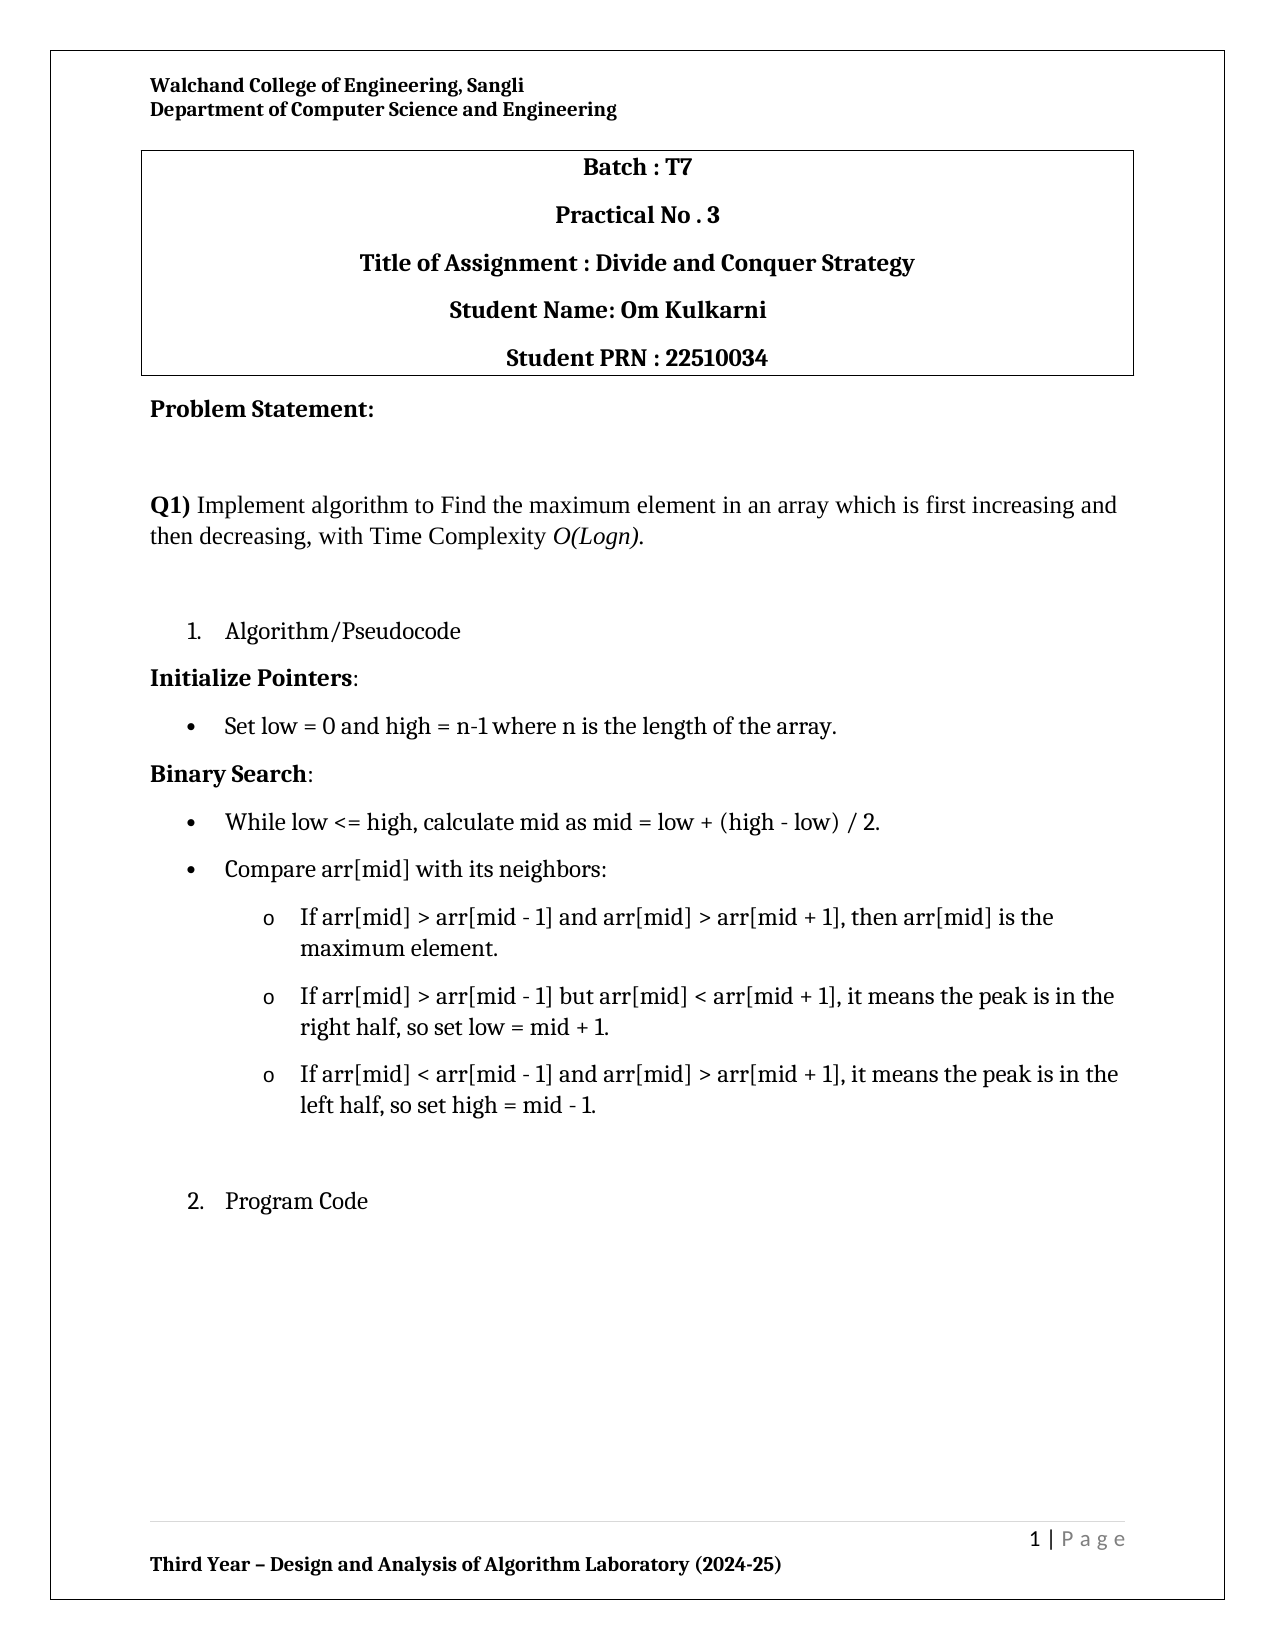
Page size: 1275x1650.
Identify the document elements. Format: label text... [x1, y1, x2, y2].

list If arr[mid] > arr[mid - 1] but arr[mid] < arr[mid + 1], it means the peak is in the right half, so set low = mid + 1. [262, 982, 1125, 1041]
text Problem Statement: [150, 395, 1125, 423]
text Student Name: Om Kulkarni [142, 293, 1133, 325]
list If arr[mid] > arr[mid - 1] and arr[mid] > arr[mid + 1], then arr[mid] is the maximum element. [262, 903, 1125, 963]
text Student PRN : 22510034 [142, 341, 1133, 375]
text Binary Search: [150, 760, 1125, 788]
text Practical No . 3 [142, 198, 1133, 229]
text Initialize Pointers: [150, 664, 1125, 693]
list If arr[mid] < arr[mid - 1] and arr[mid] > arr[mid + 1], it means the peak is in the left half, so set high = mid - 1. [262, 1060, 1125, 1120]
text Q1) Implement algorithm to Find the maximum element in an array which is first increasing and then decreasing, with Time Complexity O(Logn). [150, 490, 1125, 550]
list Compare arr[mid] with its neighbors: [187, 855, 1125, 884]
list While low <= high, calculate mid as mid = low + (high - low) / 2. [187, 807, 1125, 836]
text Title of Assignment : Divide and Conquer Strategy [142, 245, 1133, 277]
list Program Code [187, 1187, 1125, 1216]
list Algorithm/Pseudocode [187, 617, 1125, 645]
list Set low = 0 and high = n-1 where n is the length of the array. [187, 712, 1125, 741]
text Batch : T7 [142, 151, 1133, 182]
